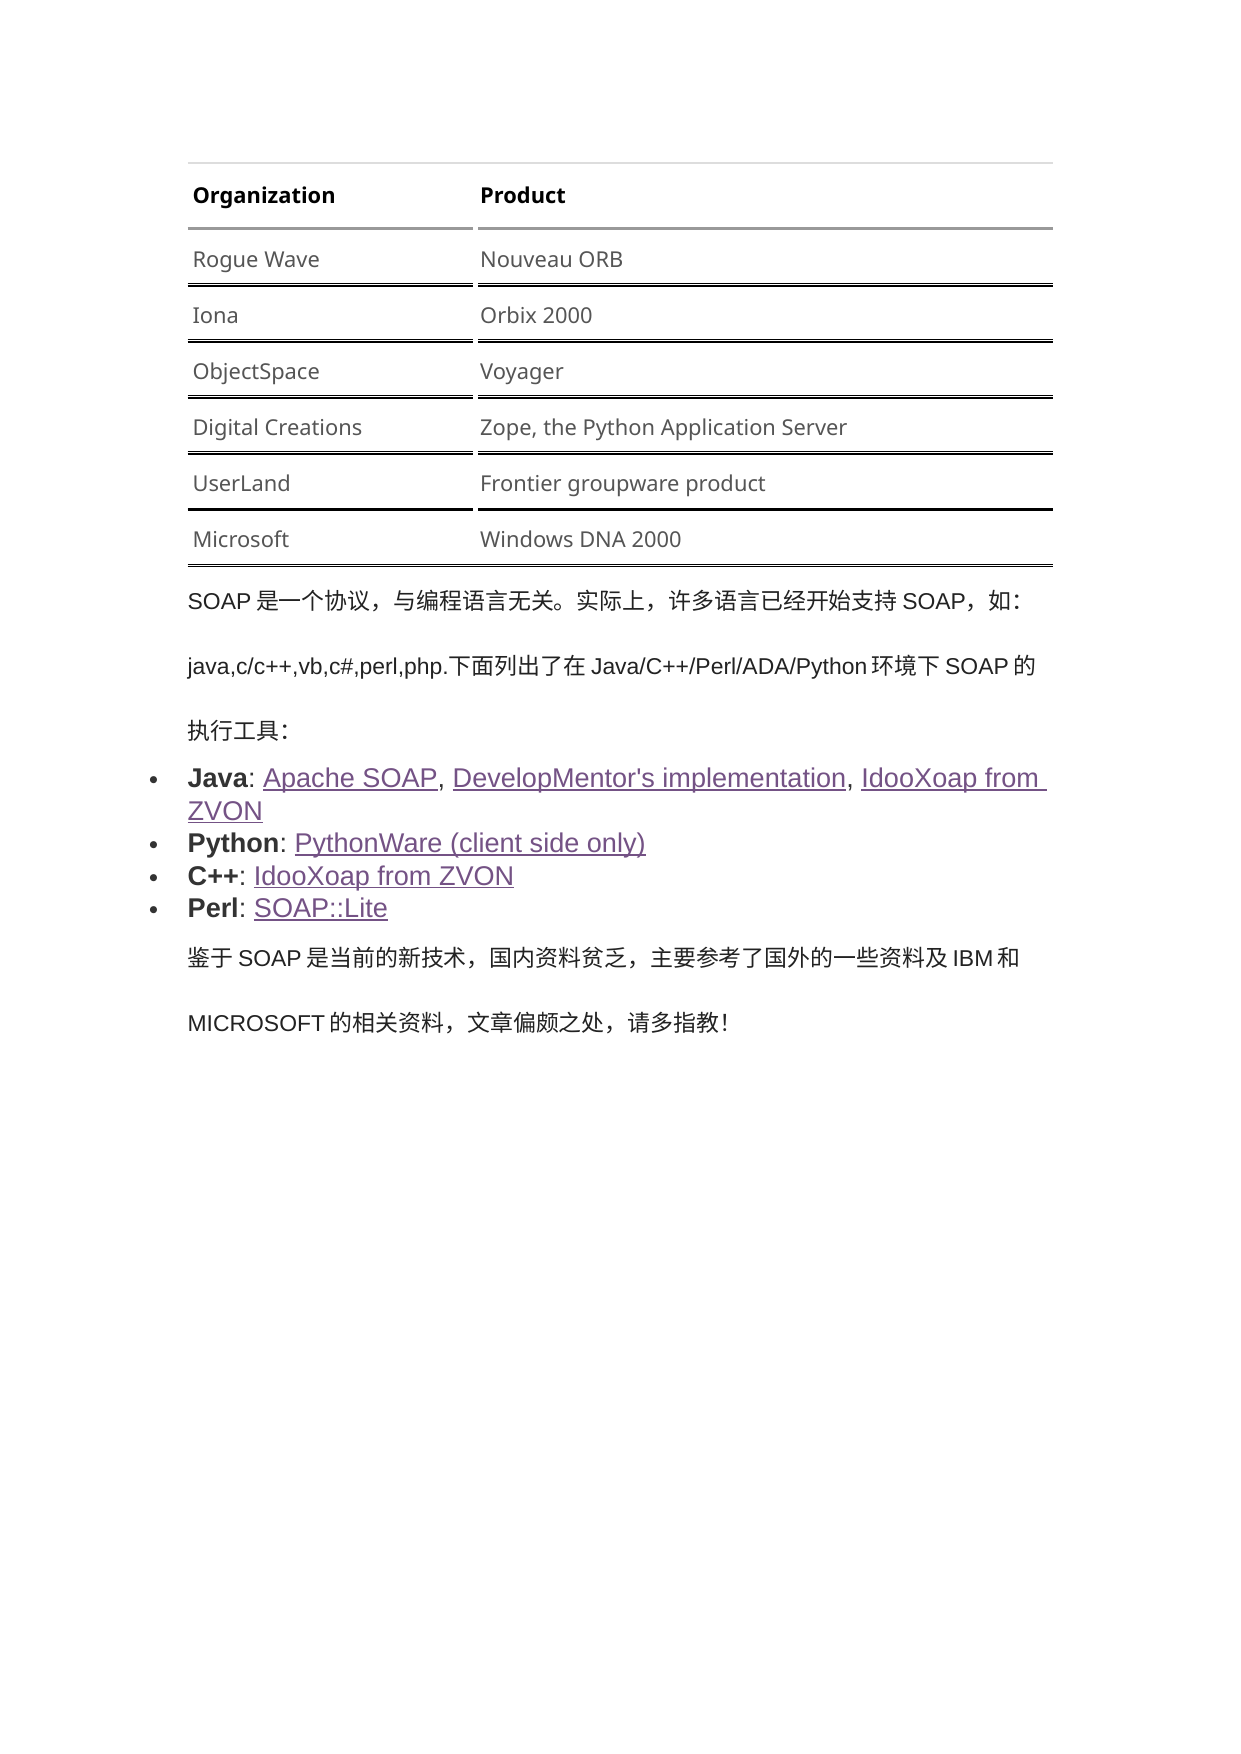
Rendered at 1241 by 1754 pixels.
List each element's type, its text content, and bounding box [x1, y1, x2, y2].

list Java: Apache SOAP, DevelopMentor's implementation, IdooXoap from ZVON [150, 762, 1053, 827]
table_cell ObjectSpace [188, 343, 473, 395]
table_cell Orbix 2000 [478, 287, 1053, 339]
table_header Organization [188, 164, 475, 227]
text SOAP是一个协议，与编程语言无关。实际上，许多语言已经开始支持SOAP，如：java,c/c++,vb,c#,perl,php.下面列出了在Java/C++/Perl/ADA/Python环境下SOAP的执行工具： [187, 567, 1053, 762]
table_cell Frontier groupware product [478, 455, 1053, 507]
table_cell Digital Creations [188, 399, 473, 451]
table_cell UserLand [188, 455, 473, 507]
list C++: IdooXoap from ZVON [150, 859, 1053, 892]
list Perl: SOAP::Lite [150, 892, 1053, 924]
table_cell Voyager [478, 343, 1053, 395]
table_cell Windows DNA 2000 [478, 511, 1053, 563]
text 鉴于SOAP是当前的新技术，国内资料贫乏，主要参考了国外的一些资料及IBM和MICROSOFT的相关资料，文章偏颇之处，请多指教！ [187, 924, 1053, 1054]
table_cell Rogue Wave [188, 230, 473, 283]
table_header Product [475, 164, 1053, 227]
table_cell Microsoft [188, 511, 473, 563]
table_cell Iona [188, 287, 473, 339]
table_cell Zope, the Python Application Server [478, 399, 1053, 451]
list Python: PythonWare (client side only) [150, 827, 1053, 859]
table_cell Nouveau ORB [478, 230, 1053, 283]
